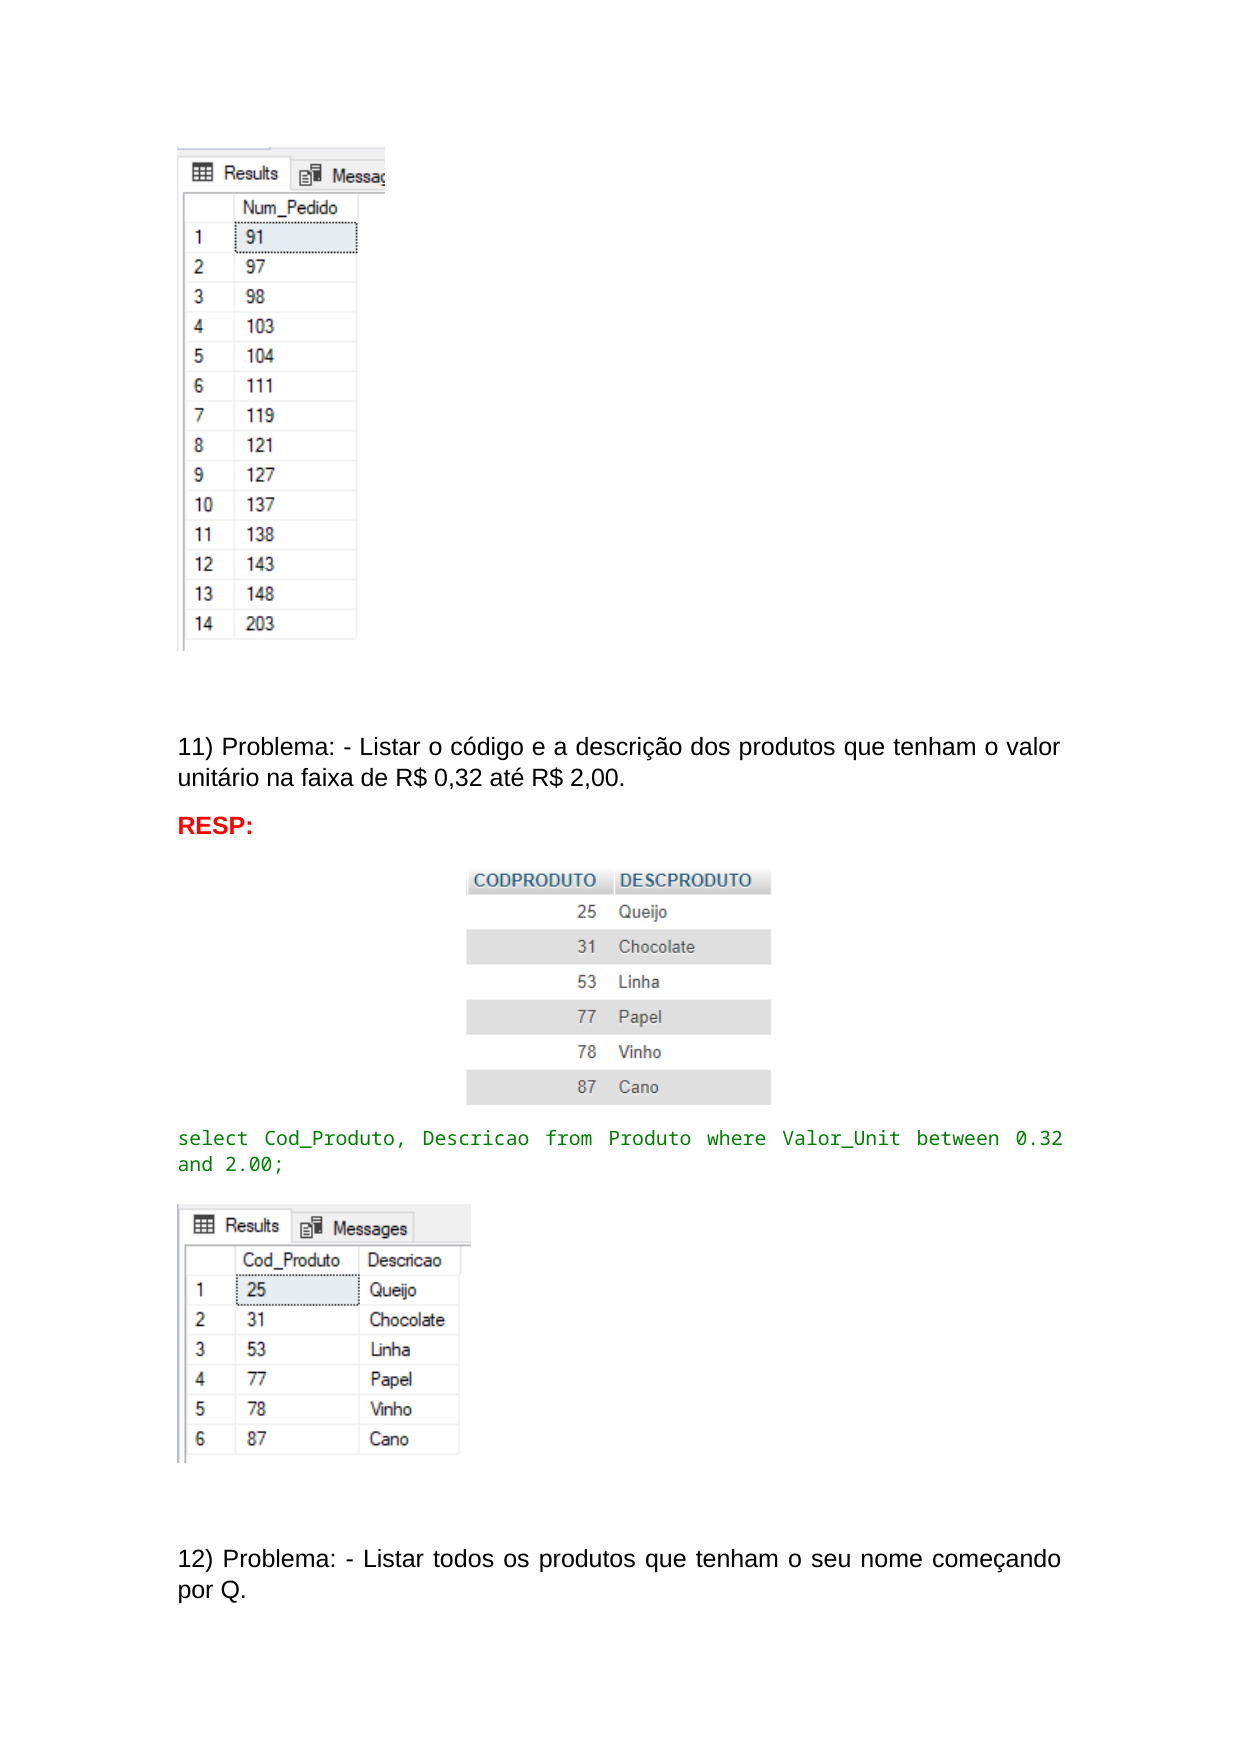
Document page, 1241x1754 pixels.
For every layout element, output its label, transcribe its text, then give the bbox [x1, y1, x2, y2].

text 11) Problema: - Listar o código e a descrição dos produtos que tenham o valor unitário na faixa de R$ 0,32 até R$ 2,00. [177, 732, 1063, 792]
picture [466, 866, 775, 1105]
picture [177, 147, 385, 651]
text select Cod_Produto, Descricao from Produto where Valor_Unit between 0.32 and 2.00; [177, 1124, 1063, 1178]
picture [177, 1204, 471, 1463]
text 12) Problema: - Listar todos os produtos que tenham o seu nome começando por Q. [177, 1543, 1063, 1603]
text RESP: [177, 811, 1063, 839]
